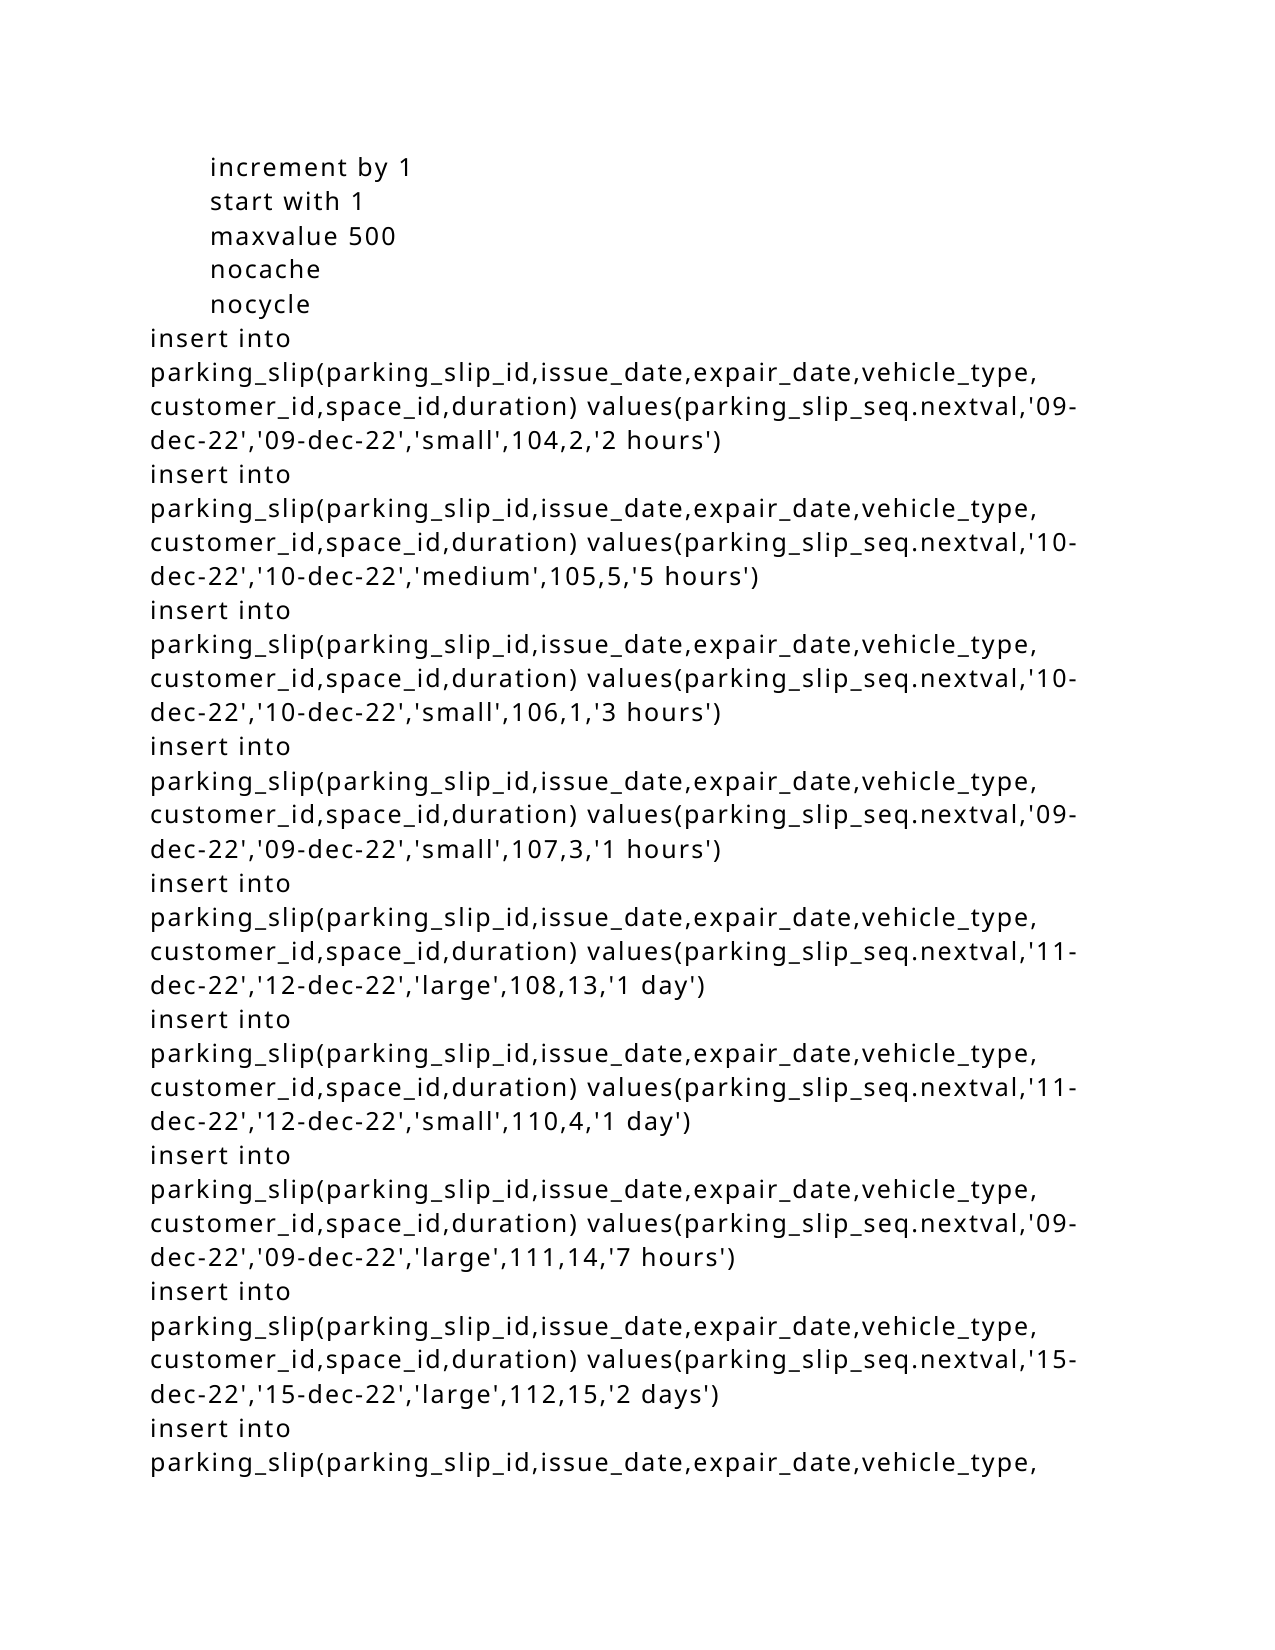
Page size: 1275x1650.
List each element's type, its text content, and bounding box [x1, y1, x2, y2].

text insert into parking_slip(parking_slip_id,issue_date,expair_date,vehicle_type, [150, 593, 1125, 661]
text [150, 1410, 1125, 1478]
text customer_id,space_id,duration) values(parking_slip_seq.nextval,'11-dec-22','12-dec-22','small',110,4,'1 day') [150, 1070, 1125, 1138]
text maxvalue 500 [150, 218, 1125, 252]
text customer_id,space_id,duration) values(parking_slip_seq.nextval,'10-dec-22','10-dec-22','medium',105,5,'5 hours') [150, 525, 1125, 593]
text customer_id,space_id,duration) values(parking_slip_seq.nextval,'09-dec-22','09-dec-22','small',107,3,'1 hours') [150, 797, 1125, 865]
text insert into parking_slip(parking_slip_id,issue_date,expair_date,vehicle_type, [150, 457, 1125, 525]
text nocache [150, 252, 1125, 286]
text nocycle [150, 286, 1125, 320]
text insert into parking_slip(parking_slip_id,issue_date,expair_date,vehicle_type, [150, 729, 1125, 797]
text insert into parking_slip(parking_slip_id,issue_date,expair_date,vehicle_type, [150, 1138, 1125, 1206]
text increment by 1 [150, 150, 1125, 184]
text customer_id,space_id,duration) values(parking_slip_seq.nextval,'11-dec-22','12-dec-22','large',108,13,'1 day') [150, 933, 1125, 1002]
text insert into parking_slip(parking_slip_id,issue_date,expair_date,vehicle_type, [150, 865, 1125, 933]
text customer_id,space_id,duration) values(parking_slip_seq.nextval,'09-dec-22','09-dec-22','small',104,2,'2 hours') [150, 388, 1125, 457]
text customer_id,space_id,duration) values(parking_slip_seq.nextval,'10-dec-22','10-dec-22','small',106,1,'3 hours') [150, 661, 1125, 729]
text customer_id,space_id,duration) values(parking_slip_seq.nextval,'15-dec-22','15-dec-22','large',112,15,'2 days') [150, 1342, 1125, 1410]
text insert into parking_slip(parking_slip_id,issue_date,expair_date,vehicle_type, [150, 1002, 1125, 1070]
text insert into parking_slip(parking_slip_id,issue_date,expair_date,vehicle_type, [150, 1274, 1125, 1342]
text insert into parking_slip(parking_slip_id,issue_date,expair_date,vehicle_type, [150, 320, 1125, 388]
text customer_id,space_id,duration) values(parking_slip_seq.nextval,'09-dec-22','09-dec-22','large',111,14,'7 hours') [150, 1206, 1125, 1274]
text start with 1 [150, 184, 1125, 218]
